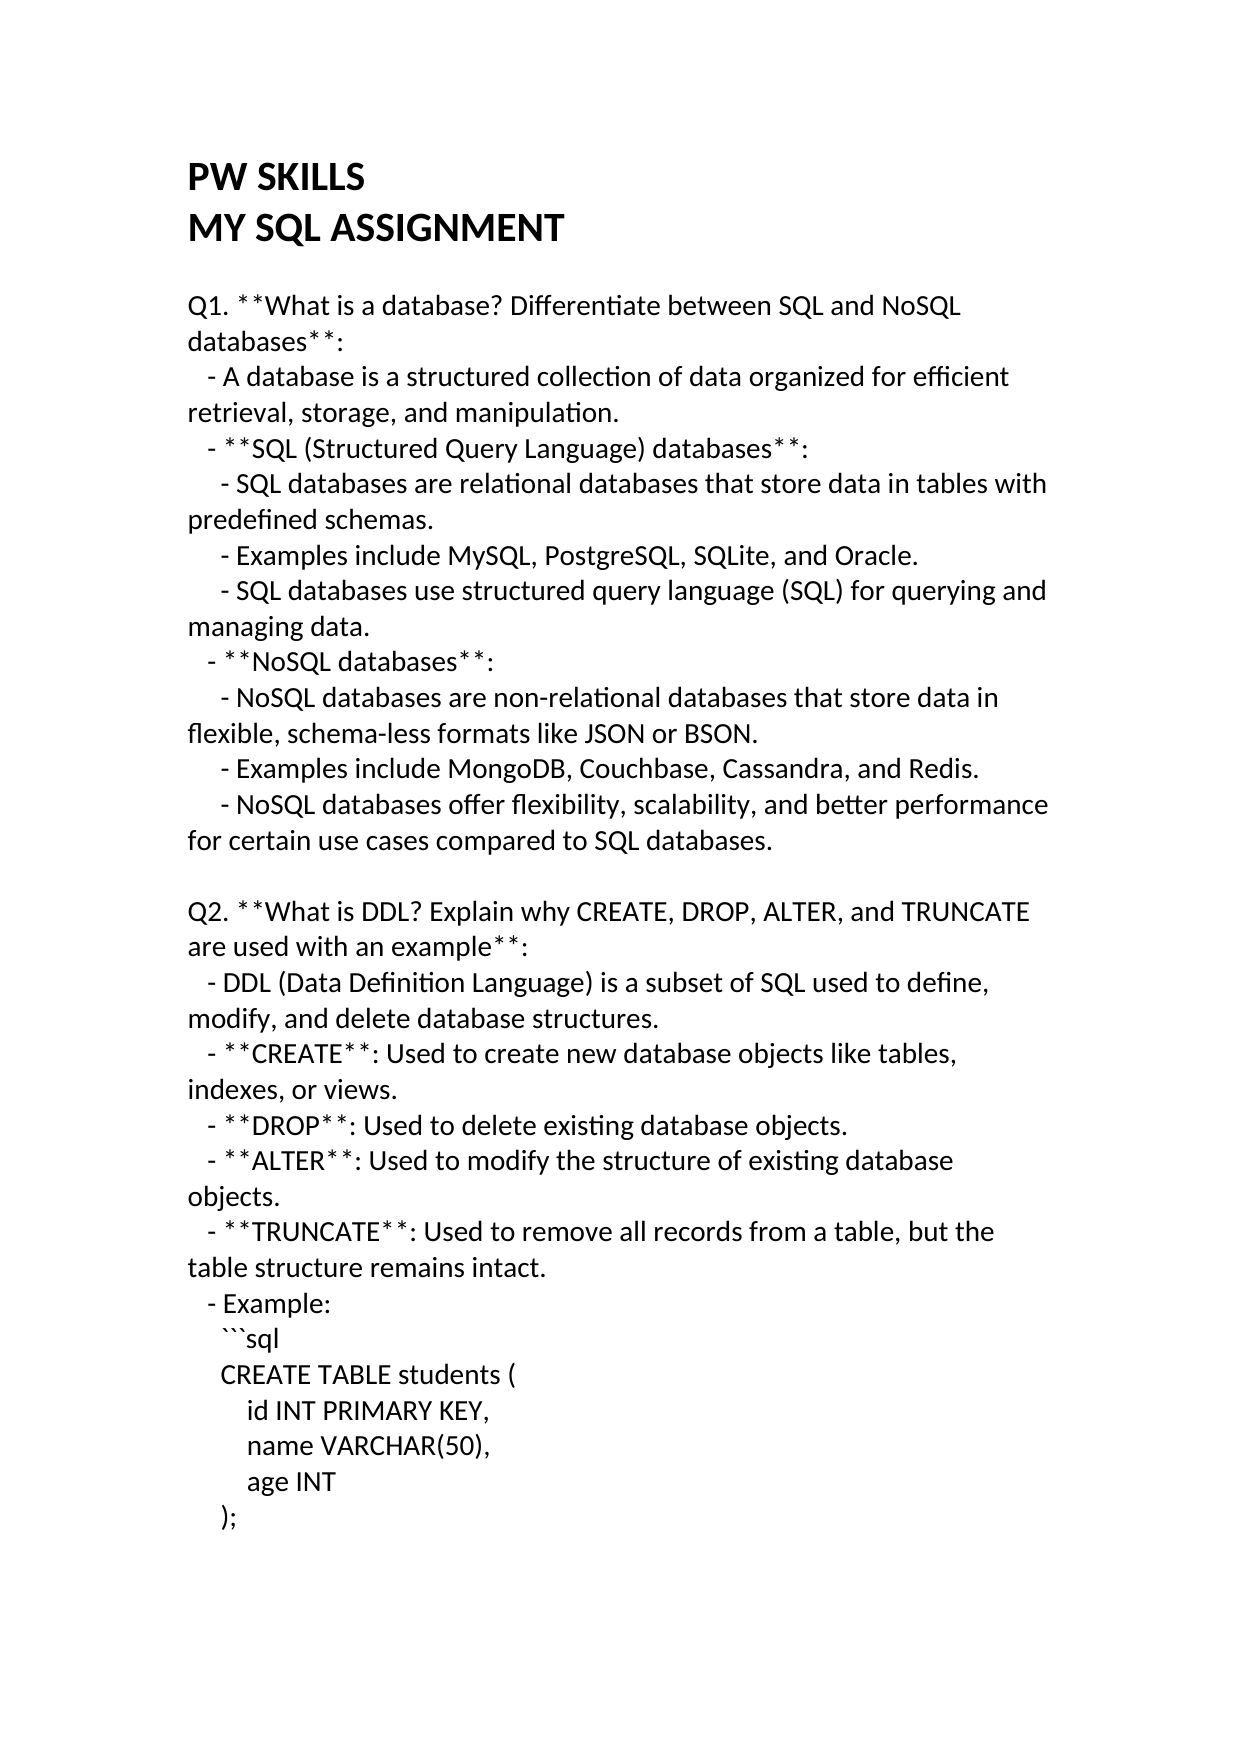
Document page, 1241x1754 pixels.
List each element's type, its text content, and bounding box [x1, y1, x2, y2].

text - NoSQL databases offer flexibility, scalability, and better performance for certain use cases compared to SQL databases. [187, 786, 1053, 857]
text - **SQL (Structured Query Language) databases**: [187, 430, 1053, 465]
text MY SQL ASSIGNMENT [187, 201, 1053, 252]
text - **DROP**: Used to delete existing database objects. [187, 1107, 1053, 1142]
text - SQL databases use structured query language (SQL) for querying and managing data. [187, 572, 1053, 643]
text - DDL (Data Definition Language) is a subset of SQL used to define, modify, and delete database structures. [187, 964, 1053, 1035]
text PW SKILLS [187, 150, 1053, 201]
text - **ALTER**: Used to modify the structure of existing database objects. [187, 1142, 1053, 1213]
text - **TRUNCATE**: Used to remove all records from a table, but the table structure remains intact. [187, 1213, 1053, 1285]
text - Examples include MySQL, PostgreSQL, SQLite, and Oracle. [187, 537, 1053, 572]
text - Example: [187, 1285, 1053, 1320]
text CREATE TABLE students ( [187, 1356, 1053, 1392]
text ```sql [187, 1320, 1053, 1356]
text age INT [187, 1463, 1053, 1498]
text - **NoSQL databases**: [187, 643, 1053, 679]
text Q2. **What is DDL? Explain why CREATE, DROP, ALTER, and TRUNCATE are used with an example**: [187, 893, 1053, 964]
text - A database is a structured collection of data organized for efficient retrieval, storage, and manipulation. [187, 358, 1053, 430]
text - SQL databases are relational databases that store data in tables with predefined schemas. [187, 465, 1053, 537]
text - **CREATE**: Used to create new database objects like tables, indexes, or views. [187, 1035, 1053, 1107]
text ); [187, 1498, 1053, 1534]
text Q1. **What is a database? Differentiate between SQL and NoSQL databases**: [187, 287, 1053, 358]
text id INT PRIMARY KEY, [187, 1392, 1053, 1427]
text name VARCHAR(50), [187, 1427, 1053, 1463]
text - Examples include MongoDB, Couchbase, Cassandra, and Redis. [187, 750, 1053, 786]
text - NoSQL databases are non-relational databases that store data in flexible, schema-less formats like JSON or BSON. [187, 679, 1053, 750]
